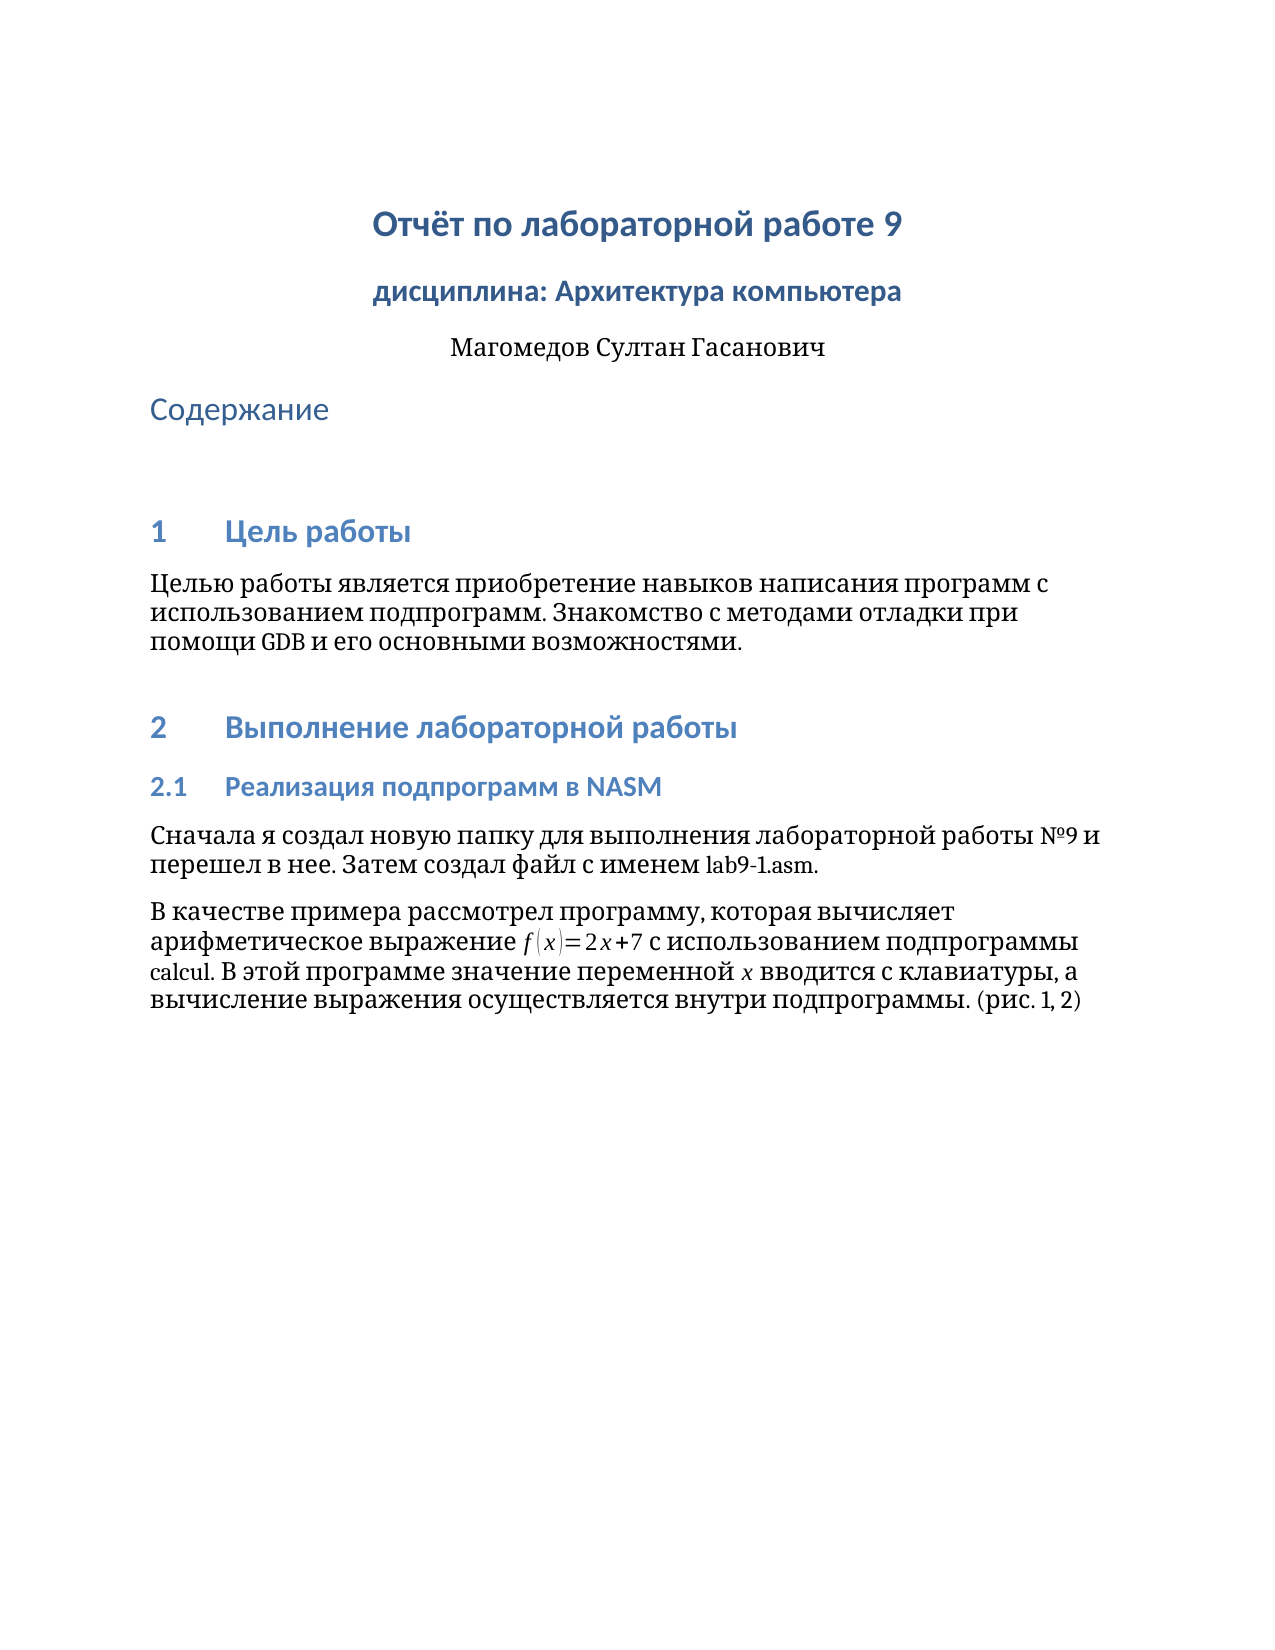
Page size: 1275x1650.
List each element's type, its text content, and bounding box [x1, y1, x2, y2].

subtitle дисциплина: Архитектура компьютера [150, 271, 1125, 309]
subtitle 1 Цель работы [150, 510, 1125, 551]
subtitle 2 Выполнение лабораторной работы [150, 706, 1125, 747]
text Сначала я создал новую папку для выполнения лабораторной работы №9 и перешел в нее. Затем создал файл с именем lab9-1.asm. [150, 822, 1125, 879]
text Целью работы является приобретение навыков написания программ с использованием подпрограмм. Знакомство с методами отладки при помощи GDB и его основными возможностями. [150, 570, 1125, 656]
text Магомедов Султан Гасанович [150, 334, 1125, 363]
subtitle 2.1 Реализация подпрограмм в NASM [150, 768, 1125, 803]
title Отчёт по лабораторной работе 9 [150, 200, 1125, 246]
text В качестве примера рассмотрел программу, которая вычисляет арифметическое выражение с использованием подпрограммы calcul. В этой программе значение переменной вводится с клавиатуры, а вычисление выражения осуществляется внутри подпрограммы. (рис. 1, 2) [150, 898, 1125, 1015]
